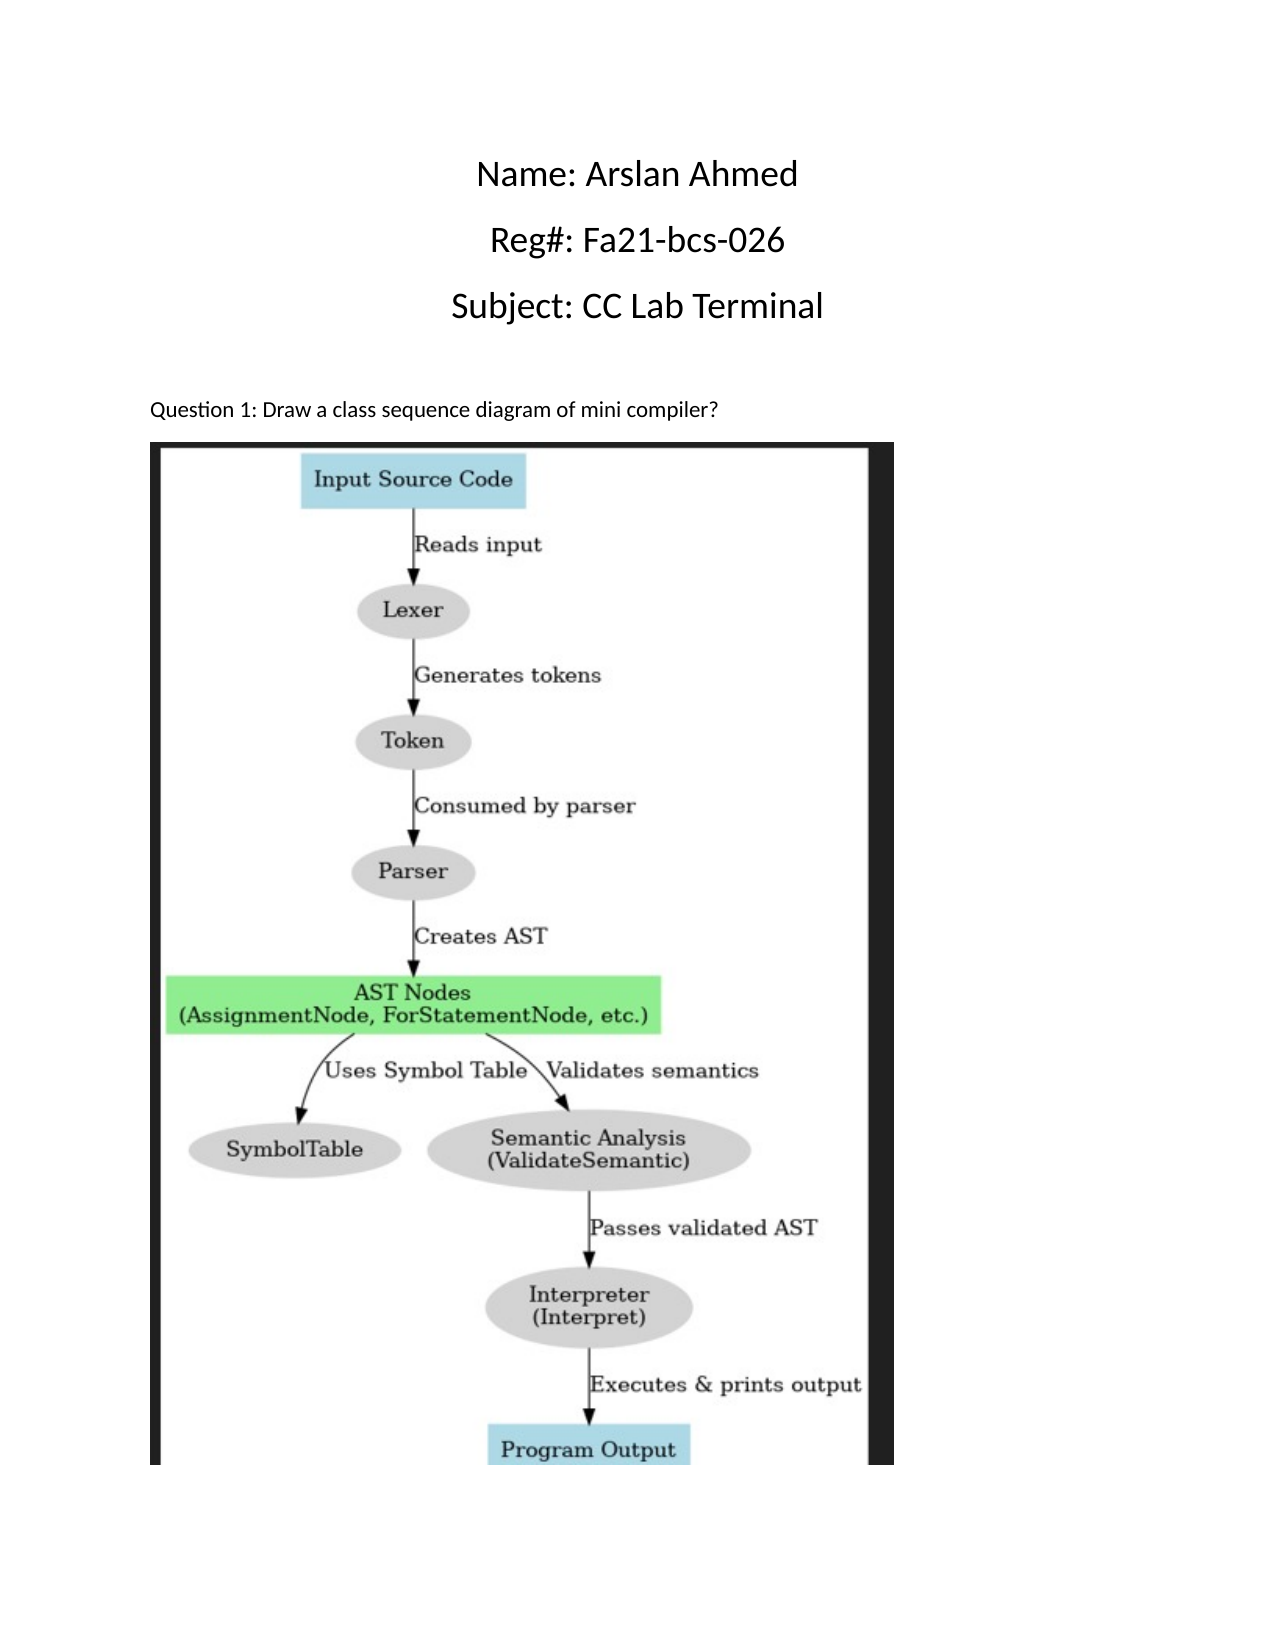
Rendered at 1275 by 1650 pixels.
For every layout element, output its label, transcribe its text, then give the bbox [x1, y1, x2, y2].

picture [150, 442, 894, 1465]
text Subject: CC Lab Terminal [150, 282, 1125, 328]
text Name: Arslan Ahmed [150, 150, 1125, 196]
text Reg#: Fa21-bcs-026 [150, 216, 1125, 262]
text Question 1: Draw a class sequence diagram of mini compiler? [150, 395, 1125, 423]
